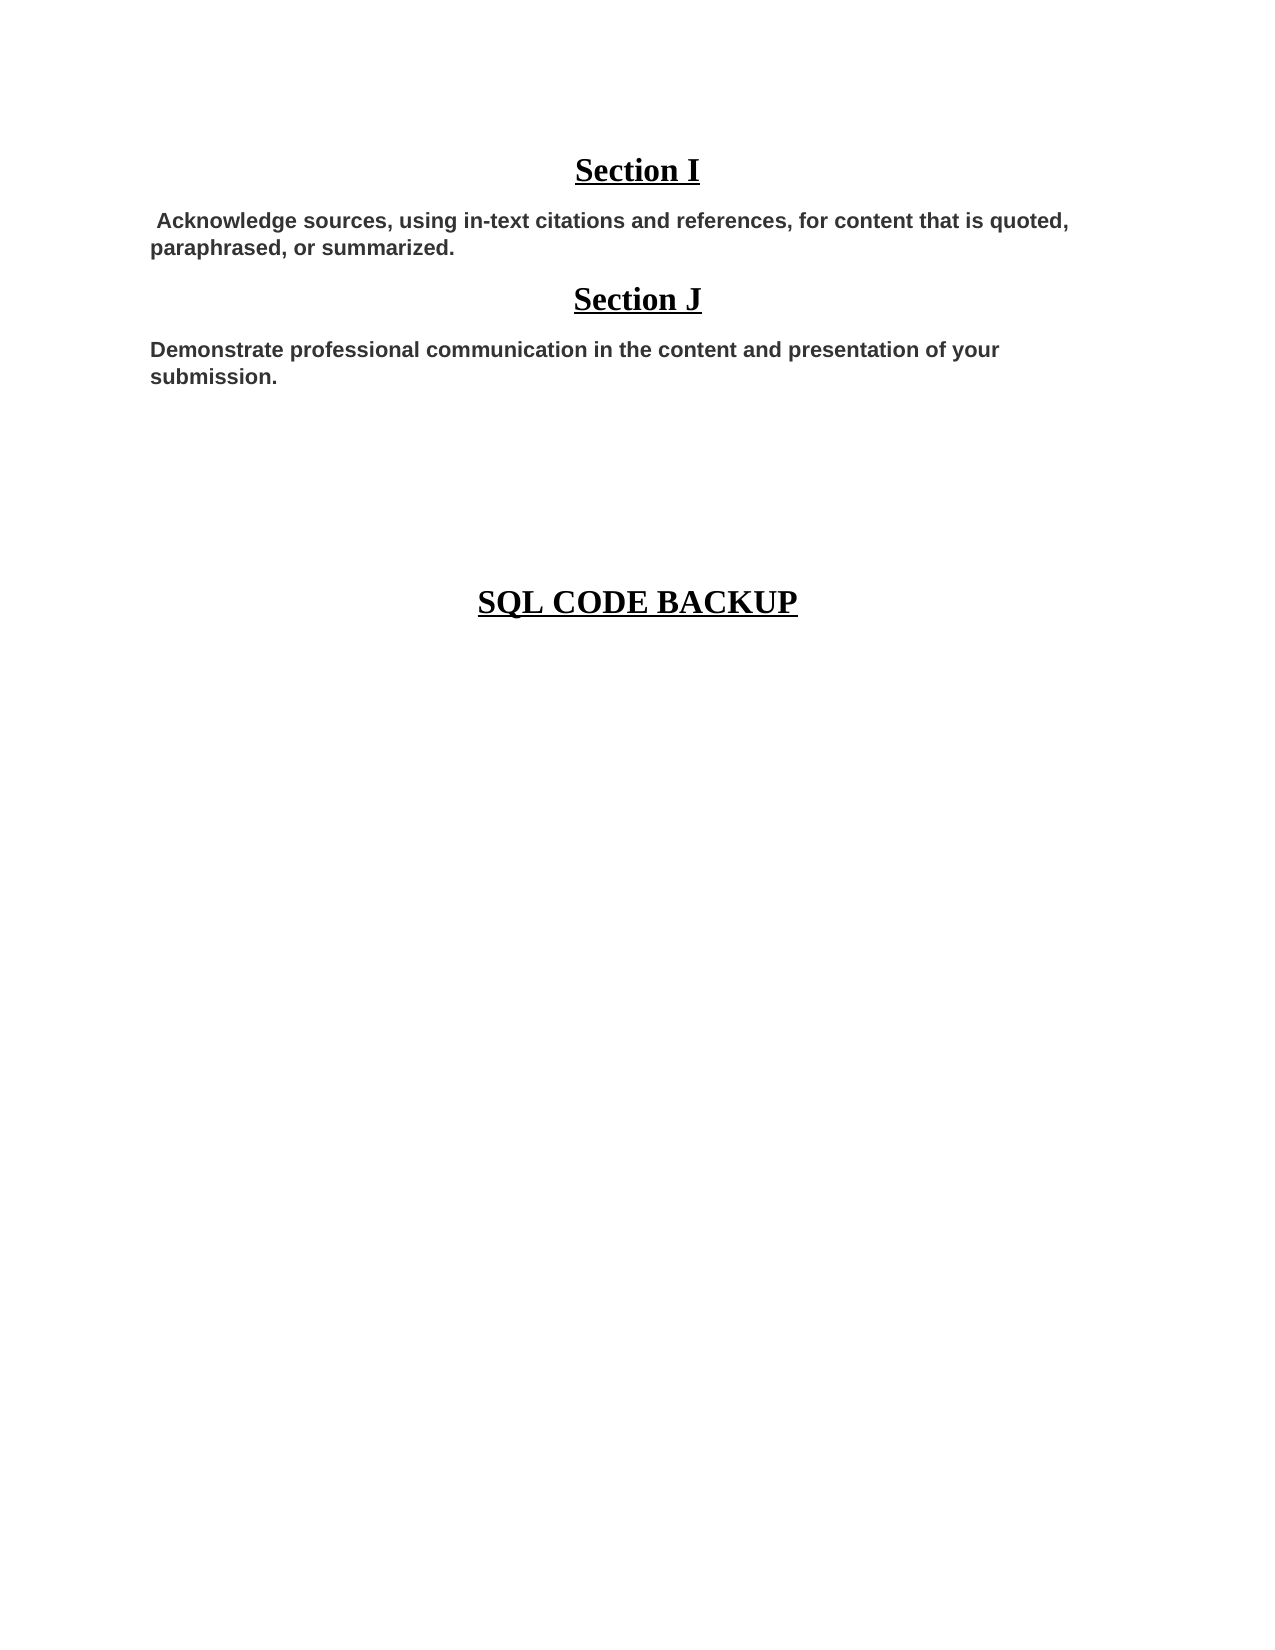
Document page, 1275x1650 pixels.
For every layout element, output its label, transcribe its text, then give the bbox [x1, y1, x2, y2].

text Section J [150, 279, 1125, 317]
text Demonstrate professional communication in the content and presentation of your submission. [150, 337, 1125, 389]
text Acknowledge sources, using in-text citations and references, for content that is quoted, paraphrased, or summarized. [150, 208, 1125, 260]
text Section I [150, 150, 1125, 188]
text SQL CODE BACKUP [150, 582, 1125, 621]
